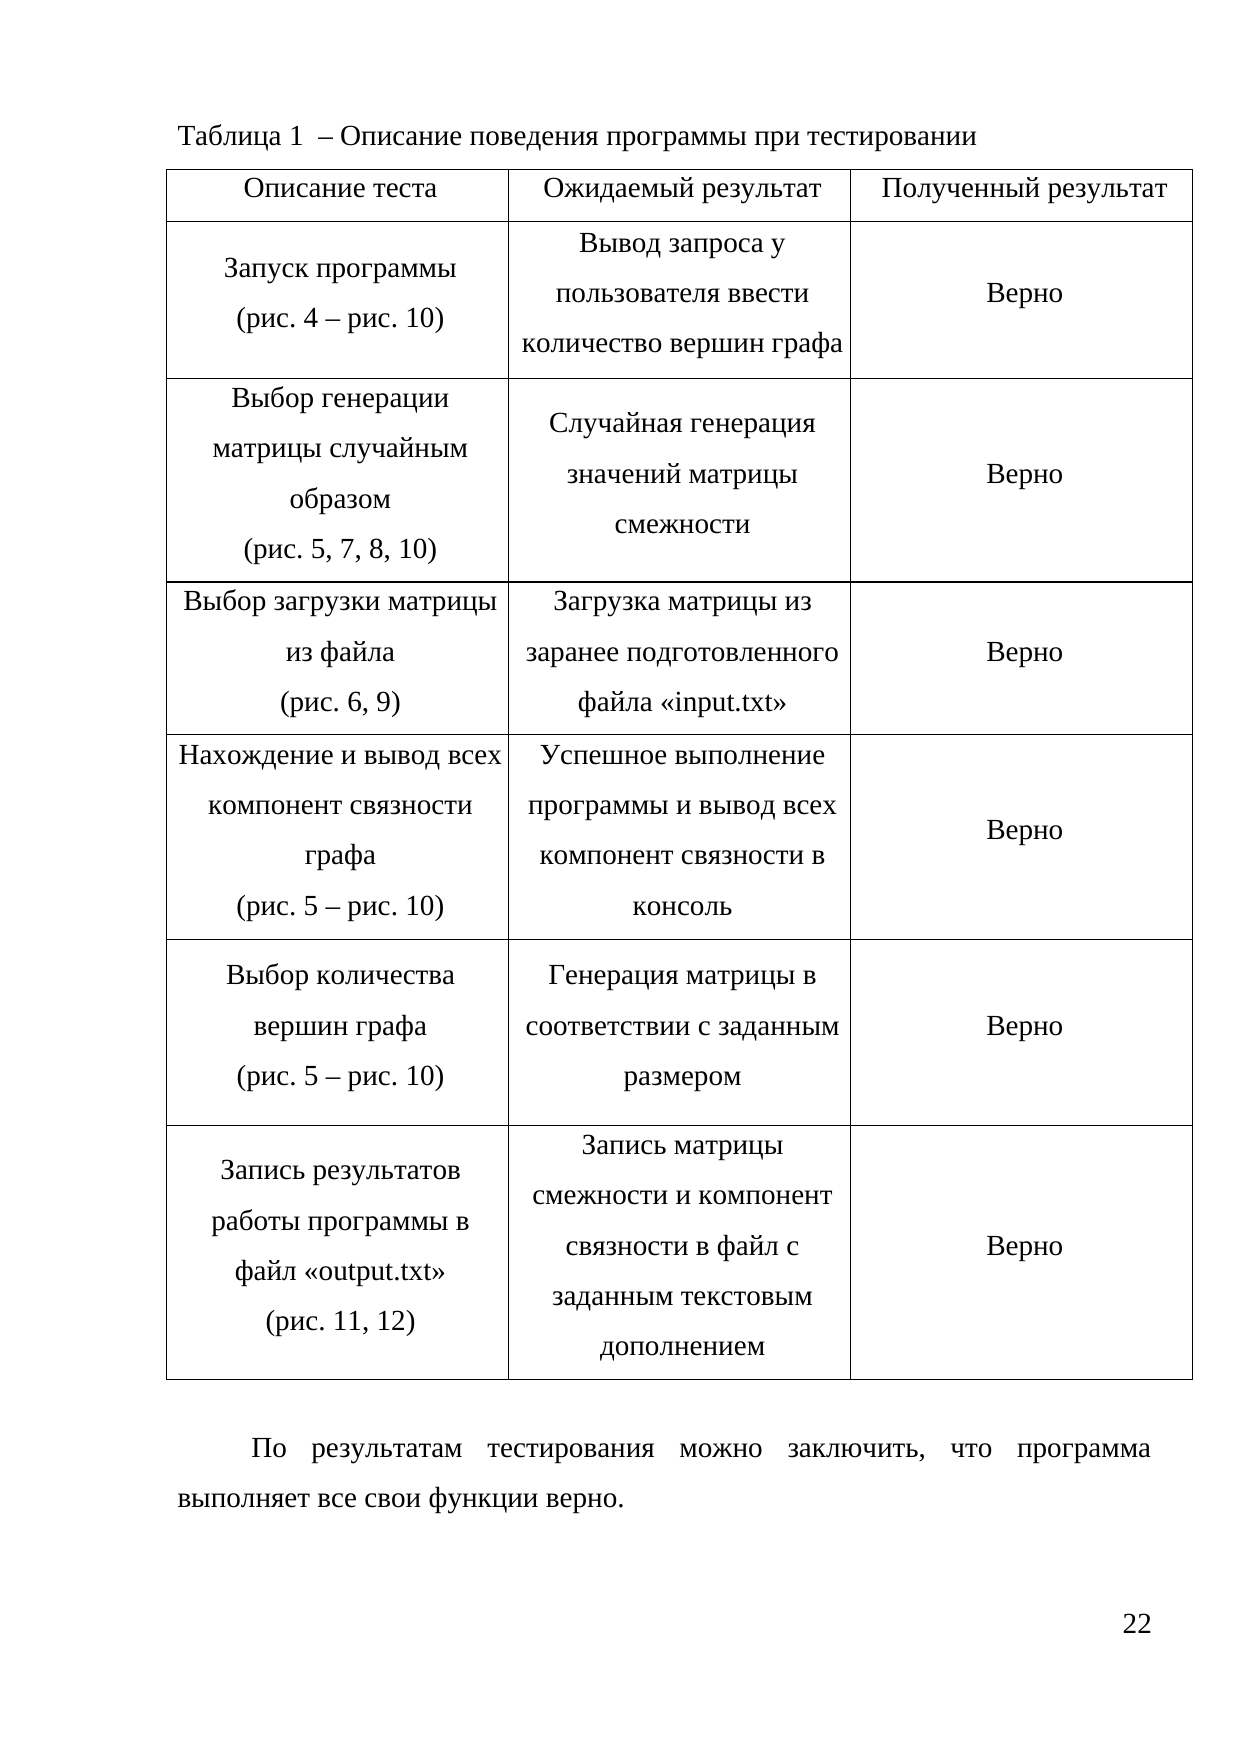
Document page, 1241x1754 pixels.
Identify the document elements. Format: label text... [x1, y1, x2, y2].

table_cell Верно [851, 583, 1192, 734]
table_cell Запись результатов работы программы в файл «output.txt» (рис. 11, 12) [167, 1126, 508, 1379]
table_header Полученный результат [851, 170, 1192, 221]
table_cell Верно [851, 222, 1192, 378]
table_cell Запись матрицы смежности и компонент связности в файл с заданным текстовым дополнением [509, 1126, 850, 1379]
table_cell Запуск программы (рис. 4 – рис. 10) [167, 222, 508, 378]
table_cell Выбор генерации матрицы случайным образом (рис. 5, 7, 8, 10) [167, 379, 508, 581]
table_cell Верно [851, 379, 1192, 581]
table_cell Выбор количества вершин графа (рис. 5 – рис. 10) [167, 940, 508, 1125]
text По результатам тестирования можно заключить, что программа выполняет все свои функции верно. [177, 1430, 1152, 1514]
table_cell Случайная генерация значений матрицы смежности [509, 379, 850, 581]
text Таблица 1 – Описание поведения программы при тестировании [177, 118, 1152, 152]
table_cell Верно [851, 735, 1192, 939]
table_header Описание теста [167, 170, 508, 221]
table_cell Загрузка матрицы из заранее подготовленного файла «input.txt» [509, 583, 850, 734]
table_cell Выбор загрузки матрицы из файла (рис. 6, 9) [167, 583, 508, 734]
table_cell Верно [851, 1126, 1192, 1379]
table_cell Нахождение и вывод всех компонент связности графа (рис. 5 – рис. 10) [167, 735, 508, 939]
table_cell Вывод запроса у пользователя ввести количество вершин графа [509, 222, 850, 378]
table_header Ожидаемый результат [509, 170, 850, 221]
table_cell Успешное выполнение программы и вывод всех компонент связности в консоль [509, 735, 850, 939]
table_cell Генерация матрицы в соответствии с заданным размером [509, 940, 850, 1125]
table_cell Верно [851, 940, 1192, 1125]
